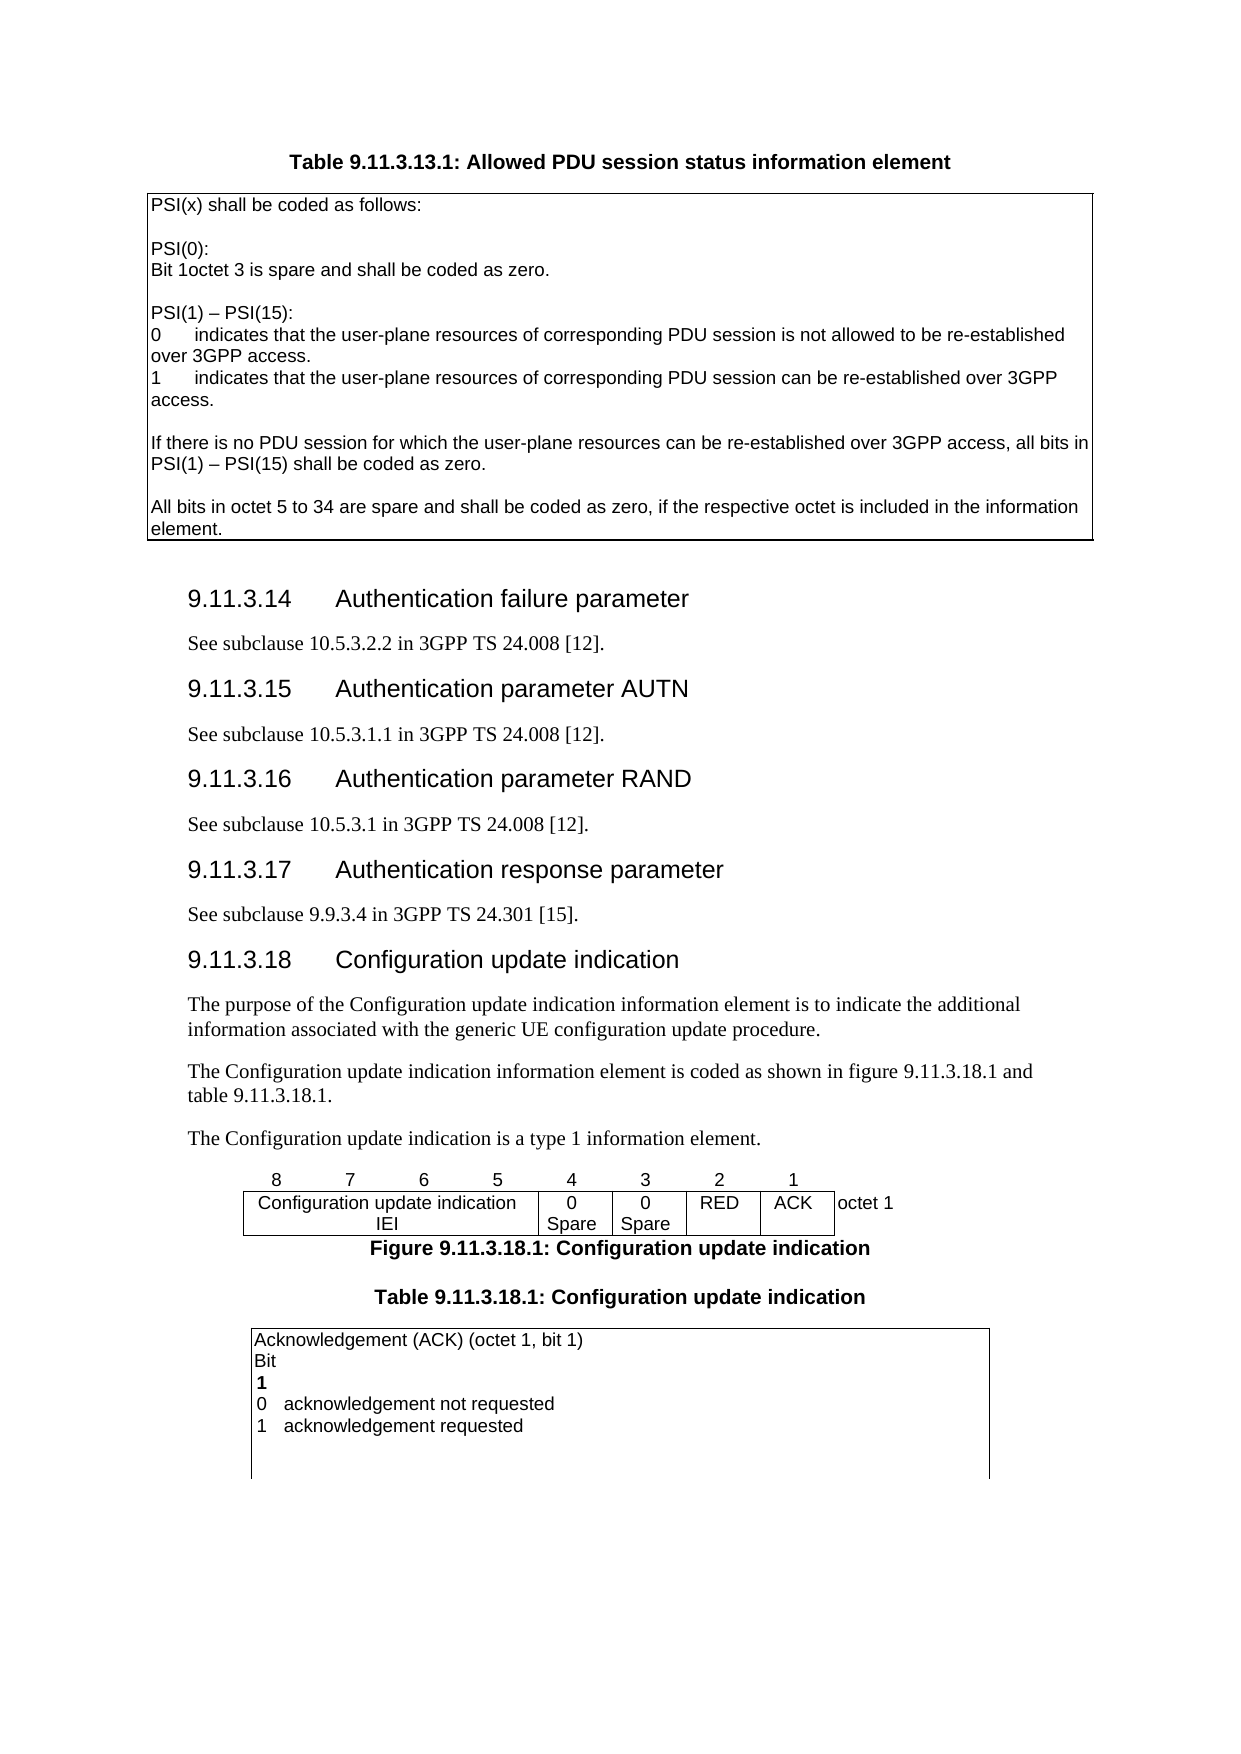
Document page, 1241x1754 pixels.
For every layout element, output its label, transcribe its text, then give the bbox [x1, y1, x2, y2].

text The Configuration update indication information element is coded as shown in figure 9.11.3.18.1 and table 9.11.3.18.1. [187, 1059, 1053, 1107]
subtitle 9.11.3.18 Configuration update indication [187, 945, 1053, 974]
text The Configuration update indication is a type 1 information element. [187, 1126, 1053, 1150]
subtitle 9.11.3.16 Authentication parameter RAND [187, 764, 1053, 793]
subtitle 9.11.3.14 Authentication failure parameter [187, 584, 1053, 612]
text See subclause 10.5.3.1.1 in 3GPP TS 24.008 [12]. [187, 721, 1053, 746]
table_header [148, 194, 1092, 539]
text The purpose of the Configuration update indication information element is to indicate the additional information associated with the generic UE configuration update procedure. [187, 992, 1053, 1041]
text Table 9.11.3.13.1: Allowed PDU session status information element [187, 150, 1053, 174]
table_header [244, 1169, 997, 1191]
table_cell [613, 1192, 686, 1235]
text Table 9.11.3.18.1: Configuration update indication [187, 1285, 1053, 1309]
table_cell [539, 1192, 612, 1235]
subtitle 9.11.3.15 Authentication parameter AUTN [187, 674, 1053, 703]
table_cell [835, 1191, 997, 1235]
text See subclause 10.5.3.1 in 3GPP TS 24.008 [12]. [187, 812, 1053, 836]
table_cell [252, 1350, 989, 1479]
text See subclause 9.9.3.4 in 3GPP TS 24.301 [15]. [187, 902, 1053, 926]
text Figure 9.11.3.18.1: Configuration update indication [187, 1236, 1053, 1260]
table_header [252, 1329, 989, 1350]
subtitle 9.11.3.17 Authentication response parameter [187, 854, 1053, 883]
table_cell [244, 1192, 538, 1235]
text See subclause 10.5.3.2.2 in 3GPP TS 24.008 [12]. [187, 631, 1053, 655]
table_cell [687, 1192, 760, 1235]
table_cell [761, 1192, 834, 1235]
